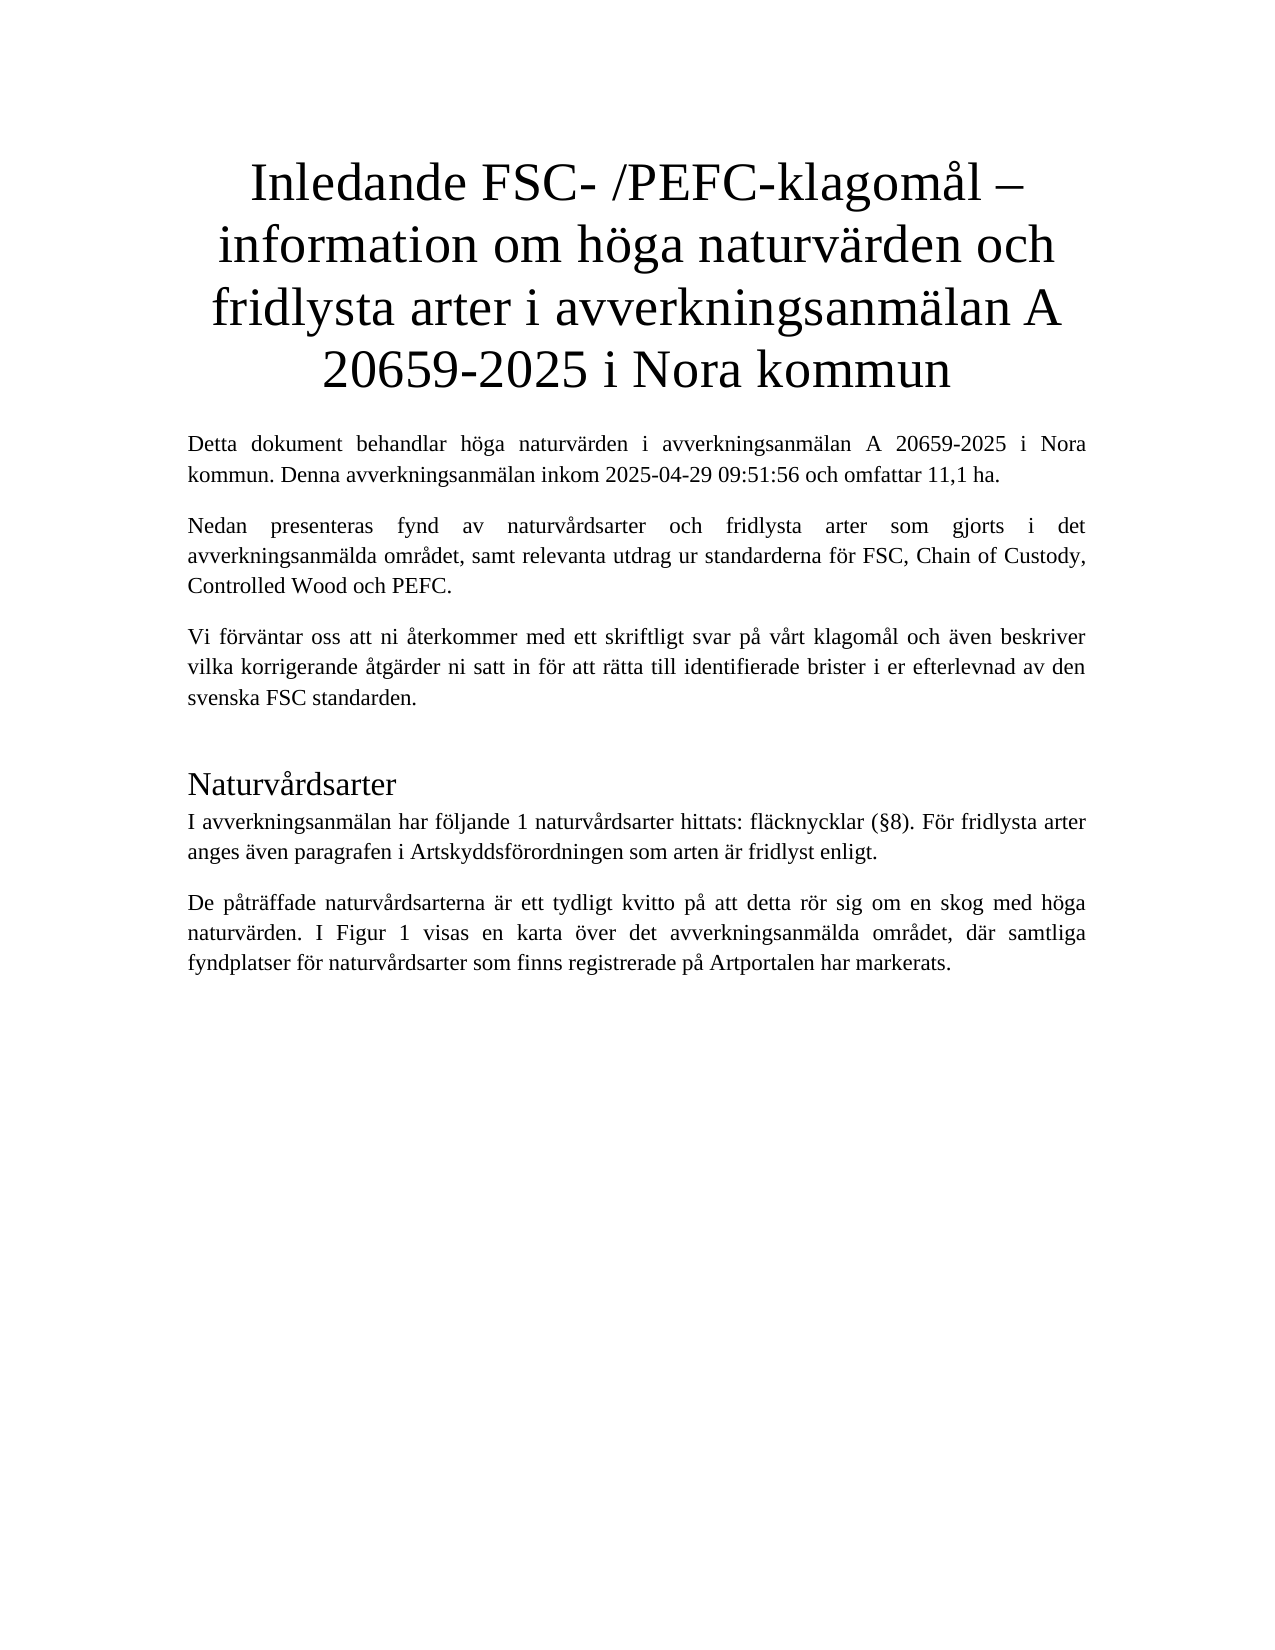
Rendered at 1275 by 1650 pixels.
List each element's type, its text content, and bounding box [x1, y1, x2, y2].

subtitle Naturvårdsarter [187, 764, 1087, 802]
title Inledande FSC- /PEFC-klagomål – information om höga naturvärden och fridlysta arter i avverkningsanmälan A 20659-2025 i Nora kommun [187, 150, 1087, 399]
text De påträffade naturvårdsarterna är ett tydligt kvitto på att detta rör sig om en skog med höga naturvärden. I Figur 1 visas en karta över det avverkningsanmälda området, där samtliga fyndplatser för naturvårdsarter som finns registrerade på Artportalen har markerats. [187, 889, 1087, 976]
text I avverkningsanmälan har följande 1 naturvårdsarter hittats: fläcknycklar (§8). För fridlysta arter anges även paragrafen i Artskyddsförordningen som arten är fridlyst enligt. [187, 808, 1087, 864]
text Nedan presenteras fynd av naturvårdsarter och fridlysta arter som gjorts i det avverkningsanmälda området, samt relevanta utdrag ur standarderna för FSC, Chain of Custody, Controlled Wood och PEFC. [187, 512, 1087, 598]
text Detta dokument behandlar höga naturvärden i avverkningsanmälan A 20659-2025 i Nora kommun. Denna avverkningsanmälan inkom 2025-04-29 09:51:56 och omfattar 11,1 ha. [187, 430, 1087, 487]
text Vi förväntar oss att ni återkommer med ett skriftligt svar på vårt klagomål och även beskriver vilka korrigerande åtgärder ni satt in för att rätta till identifierade brister i er efterlevnad av den svenska FSC standarden. [187, 623, 1087, 710]
